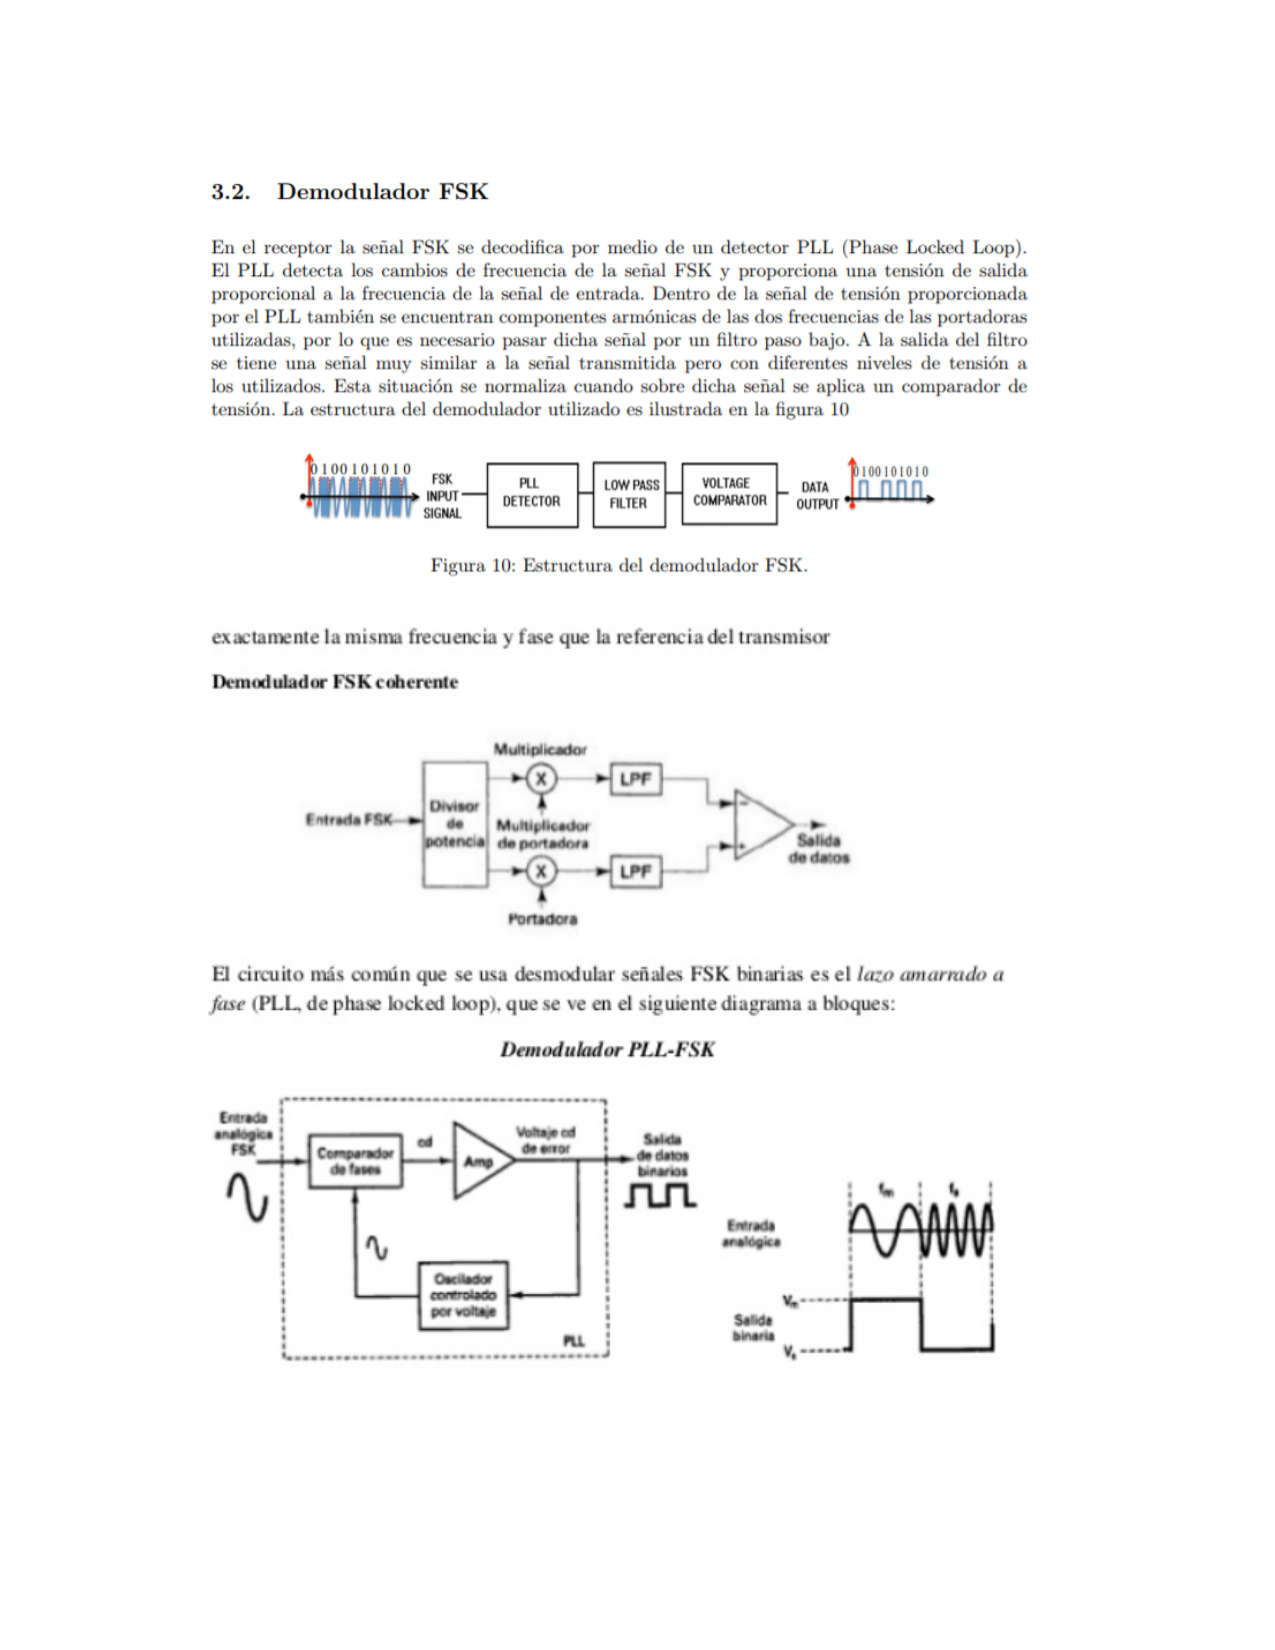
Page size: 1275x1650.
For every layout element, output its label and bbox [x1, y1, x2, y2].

picture [177, 147, 1098, 608]
picture [177, 626, 1098, 1392]
